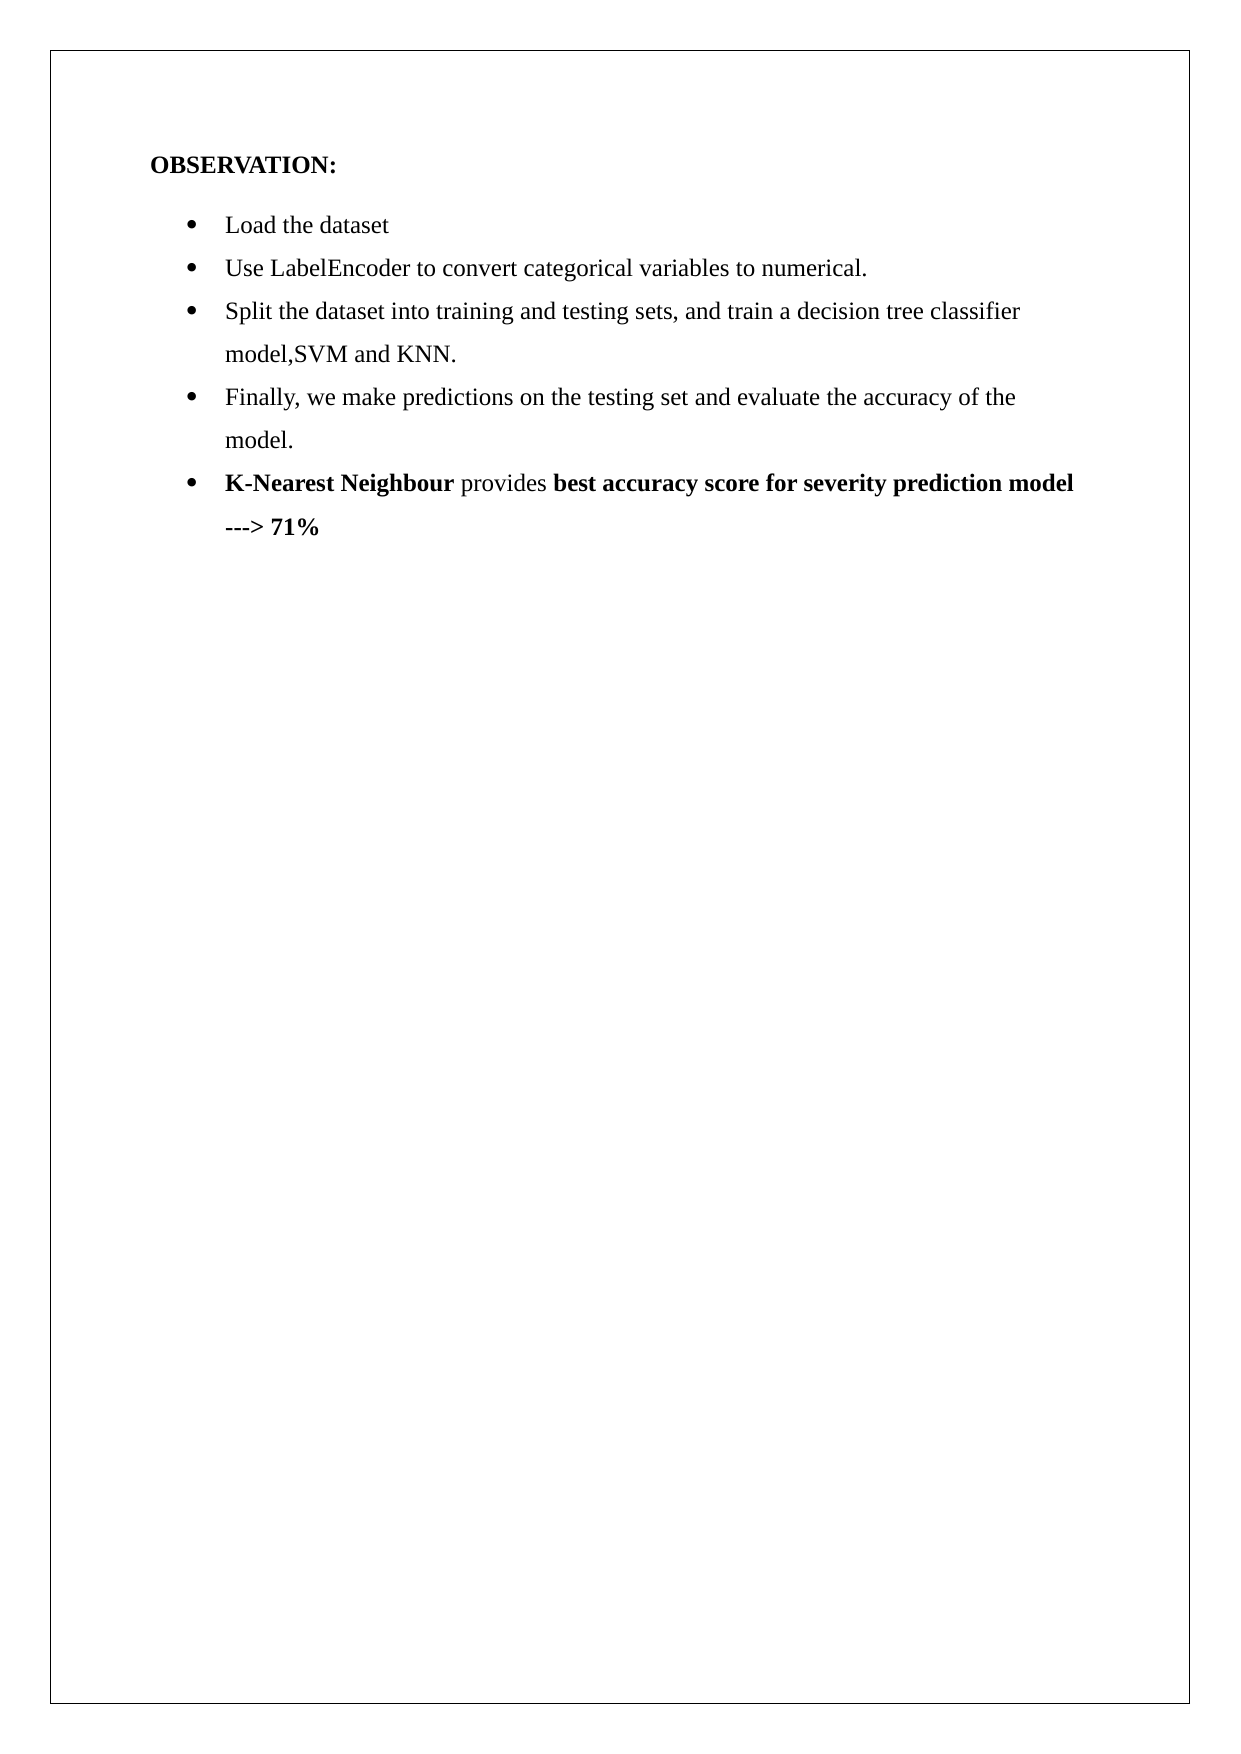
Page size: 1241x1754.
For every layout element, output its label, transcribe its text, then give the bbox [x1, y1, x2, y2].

list Use LabelEncoder to convert categorical variables to numerical. [187, 253, 1090, 282]
text OBSERVATION: [150, 150, 1090, 179]
list K-Nearest Neighbour provides best accuracy score for severity prediction model ---> 71% [187, 468, 1090, 540]
list Split the dataset into training and testing sets, and train a decision tree classifier model,SVM and KNN. [187, 296, 1090, 368]
list Finally, we make predictions on the testing set and evaluate the accuracy of the model. [187, 382, 1090, 454]
list Load the dataset [187, 210, 1090, 238]
